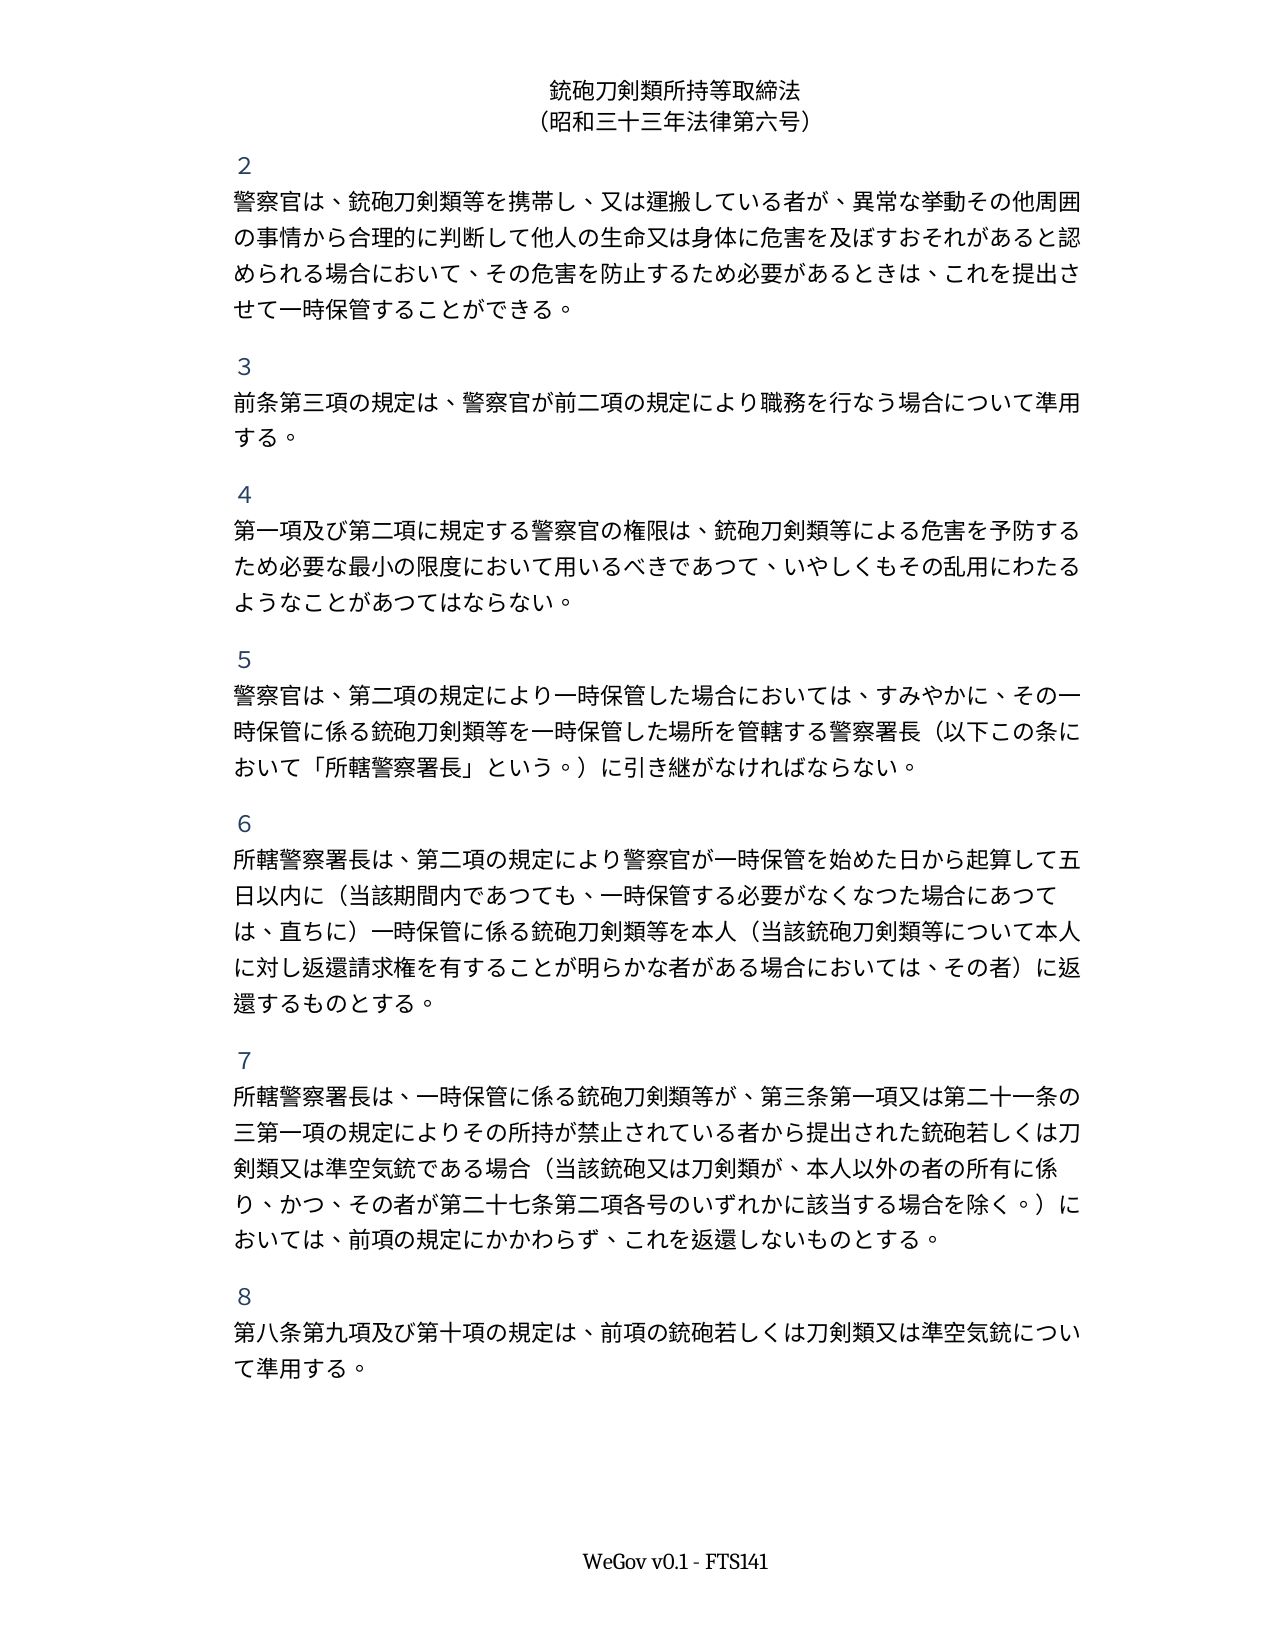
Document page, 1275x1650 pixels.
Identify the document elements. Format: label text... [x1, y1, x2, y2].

text 所轄警察署長は、第二項の規定により警察官が一時保管を始めた日から起算して五日以内に（当該期間内であつても、一時保管する必要がなくなつた場合にあつては、直ちに）一時保管に係る銃砲刀剣類等を本人（当該銃砲刀剣類等について本人に対し返還請求権を有することが明らかな者がある場合においては、その者）に返還するものとする。 [233, 844, 1087, 1019]
text 第一項及び第二項に規定する警察官の権限は、銃砲刀剣類等による危害を予防するため必要な最小の限度において用いるべきであつて、いやしくもその乱用にわたるようなことがあつてはならない。 [233, 515, 1087, 618]
text 第八条第九項及び第十項の規定は、前項の銃砲若しくは刀剣類又は準空気銃について準用する。 [233, 1317, 1087, 1384]
subtitle ５ [233, 644, 1087, 675]
subtitle ４ [233, 479, 1087, 510]
text 所轄警察署長は、一時保管に係る銃砲刀剣類等が、第三条第一項又は第二十一条の三第一項の規定によりその所持が禁止されている者から提出された銃砲若しくは刀剣類又は準空気銃である場合（当該銃砲又は刀剣類が、本人以外の者の所有に係り、かつ、その者が第二十七条第二項各号のいずれかに該当する場合を除く。）においては、前項の規定にかかわらず、これを返還しないものとする。 [233, 1081, 1087, 1256]
text 警察官は、銃砲刀剣類等を携帯し、又は運搬している者が、異常な挙動その他周囲の事情から合理的に判断して他人の生命又は身体に危害を及ぼすおそれがあると認められる場合において、その危害を防止するため必要があるときは、これを提出させて一時保管することができる。 [233, 186, 1087, 325]
text 前条第三項の規定は、警察官が前二項の規定により職務を行なう場合について準用する。 [233, 386, 1087, 454]
subtitle ６ [233, 808, 1087, 839]
subtitle ２ [233, 150, 1087, 181]
subtitle ３ [233, 351, 1087, 382]
subtitle ８ [233, 1281, 1087, 1312]
text 警察官は、第二項の規定により一時保管した場合においては、すみやかに、その一時保管に係る銃砲刀剣類等を一時保管した場所を管轄する警察署長（以下この条において「所轄警察署長」という。）に引き継がなければならない。 [233, 680, 1087, 783]
subtitle ７ [233, 1045, 1087, 1076]
